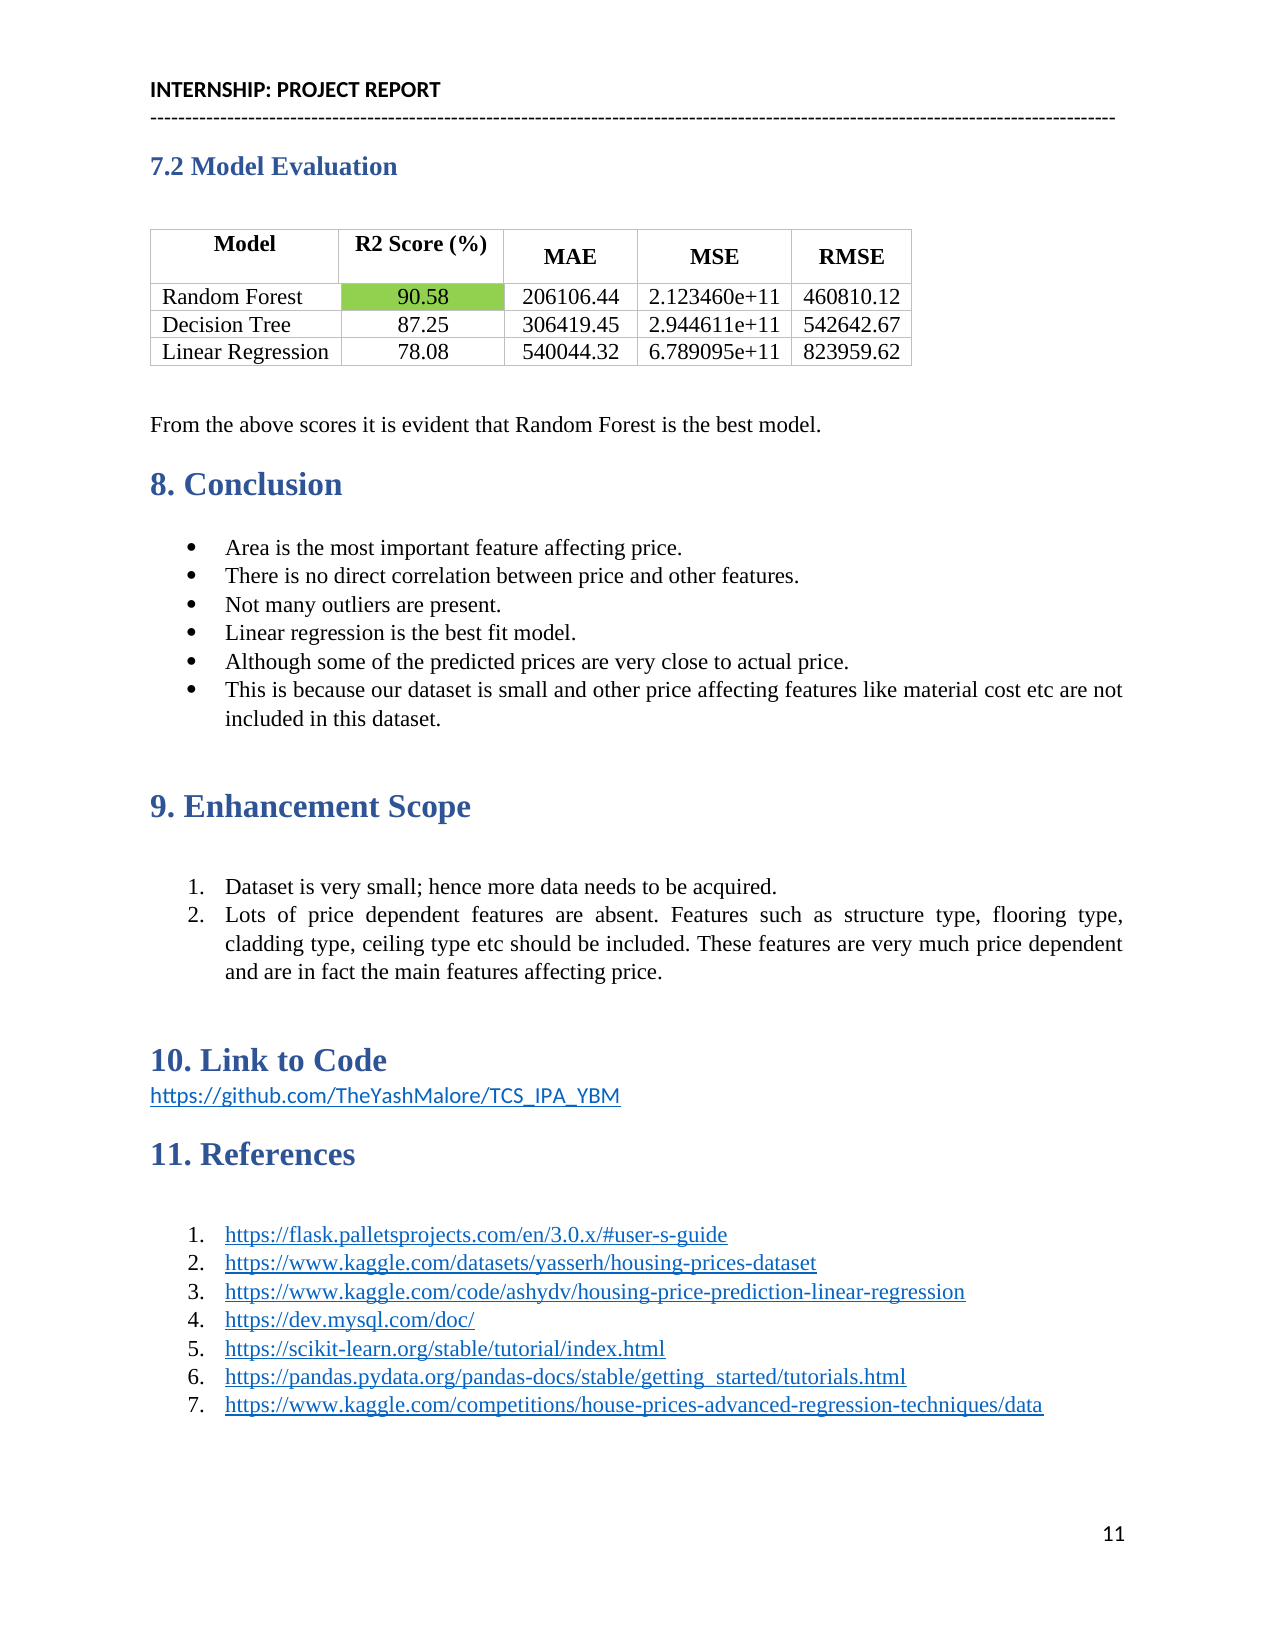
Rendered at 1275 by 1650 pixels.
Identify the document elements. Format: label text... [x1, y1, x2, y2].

text 7.2 Model Evaluation [150, 150, 1125, 181]
table_cell 206106.44 [505, 284, 637, 310]
list https://www.kaggle.com/code/ashydv/housing-price-prediction-linear-regression [187, 1278, 1125, 1304]
text 9. Enhancement Scope [150, 786, 1125, 825]
table_cell 460810.12 [792, 284, 911, 310]
table_header R2 Score (%) [339, 230, 503, 282]
table_cell 90.58 [342, 284, 504, 310]
list https://www.kaggle.com/datasets/yasserh/housing-prices-dataset [187, 1249, 1125, 1276]
list Although some of the predicted prices are very close to actual price. [187, 648, 1125, 674]
table_cell 6.789095e+11 [638, 338, 791, 364]
table_cell 306419.45 [505, 311, 637, 337]
table_cell 2.944611e+11 [638, 311, 791, 337]
text From the above scores it is evident that Random Forest is the best model. [150, 411, 1125, 437]
table_cell 87.25 [342, 311, 504, 337]
table_cell 2.123460e+11 [638, 284, 791, 310]
text 8. Conclusion [150, 464, 1125, 502]
list https://scikit-learn.org/stable/tutorial/index.html [187, 1335, 1125, 1361]
table_cell 823959.62 [792, 338, 911, 364]
table_cell Decision Tree [151, 311, 341, 337]
list Linear regression is the best fit model. [187, 619, 1125, 646]
table_header MAE [504, 230, 637, 282]
table_cell 542642.67 [792, 311, 911, 337]
list Not many outliers are present. [187, 591, 1125, 617]
list Dataset is very small; hence more data needs to be acquired. [187, 873, 1125, 899]
table_cell 78.08 [342, 338, 504, 364]
list Lots of price dependent features are absent. Features such as structure type, flooring type, cladding type, ceiling type etc should be included. These features are very much price dependent and are in fact the main features affecting price. [187, 901, 1125, 984]
list https://flask.palletsprojects.com/en/3.0.x/#user-s-guide [187, 1221, 1125, 1247]
table_cell 540044.32 [505, 338, 637, 364]
table_cell Random Forest [151, 284, 341, 310]
table_header Model [151, 230, 338, 282]
table_header RMSE [792, 230, 911, 282]
table_header MSE [638, 230, 791, 282]
list This is because our dataset is small and other price affecting features like material cost etc are not included in this dataset. [187, 676, 1125, 731]
text 10. Link to Code [150, 1040, 1125, 1078]
text 11. References [150, 1134, 1125, 1173]
text https://github.com/TheYashMalore/TCS_IPA_YBM [150, 1081, 1125, 1109]
list Area is the most important feature affecting price. [187, 534, 1125, 560]
list There is no direct correlation between price and other features. [187, 562, 1125, 589]
table_cell Linear Regression [151, 338, 341, 364]
list https://dev.mysql.com/doc/ [187, 1306, 1125, 1333]
list https://www.kaggle.com/competitions/house-prices-advanced-regression-techniques/data [187, 1392, 1125, 1418]
list https://pandas.pydata.org/pandas-docs/stable/getting_started/tutorials.html [187, 1363, 1125, 1389]
